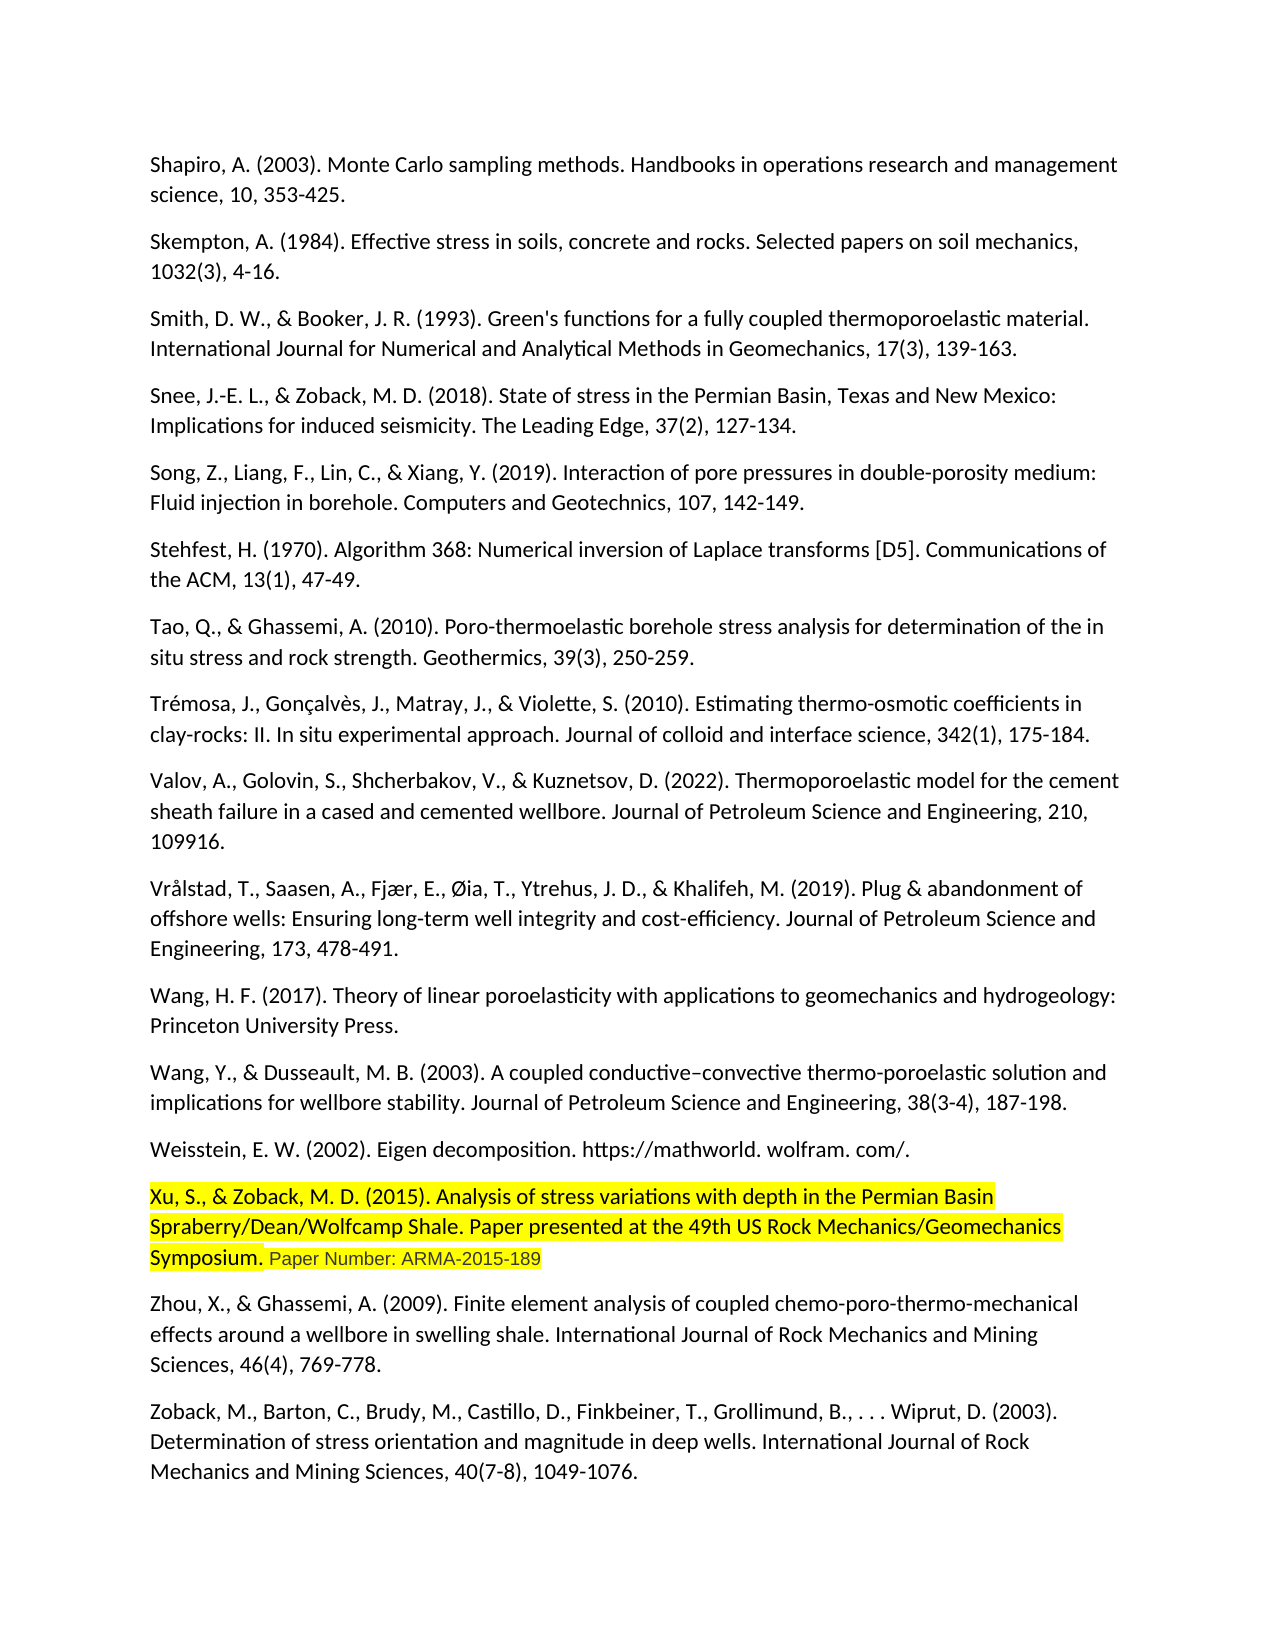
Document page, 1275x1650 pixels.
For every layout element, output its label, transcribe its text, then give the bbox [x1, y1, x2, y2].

text Xu, S., & Zoback, M. D. (2015). Analysis of stress variations with depth in the Permian Basin Spraberry/Dean/Wolfcamp Shale. Paper presented at the 49th US Rock Mechanics/Geomechanics Symposium. Paper Number: ARMA-2015-189 [150, 1182, 1125, 1271]
text Shapiro, A. (2003). Monte Carlo sampling methods. Handbooks in operations research and management science, 10, 353-425. [150, 150, 1125, 208]
text Valov, A., Golovin, S., Shcherbakov, V., & Kuznetsov, D. (2022). Thermoporoelastic model for the cement sheath failure in a cased and cemented wellbore. Journal of Petroleum Science and Engineering, 210, 109916. [150, 767, 1125, 855]
text Zoback, M., Barton, C., Brudy, M., Castillo, D., Finkbeiner, T., Grollimund, B., . . . Wiprut, D. (2003). Determination of stress orientation and magnitude in deep wells. International Journal of Rock Mechanics and Mining Sciences, 40(7-8), 1049-1076. [150, 1397, 1125, 1485]
text Wang, Y., & Dusseault, M. B. (2003). A coupled conductive–convective thermo-poroelastic solution and implications for wellbore stability. Journal of Petroleum Science and Engineering, 38(3-4), 187-198. [150, 1058, 1125, 1117]
text Weisstein, E. W. (2002). Eigen decomposition. https://mathworld. wolfram. com/. [150, 1135, 1125, 1163]
text Wang, H. F. (2017). Theory of linear poroelasticity with applications to geomechanics and hydrogeology: Princeton University Press. [150, 981, 1125, 1039]
text Song, Z., Liang, F., Lin, C., & Xiang, Y. (2019). Interaction of pore pressures in double-porosity medium: Fluid injection in borehole. Computers and Geotechnics, 107, 142-149. [150, 458, 1125, 517]
text Vrålstad, T., Saasen, A., Fjær, E., Øia, T., Ytrehus, J. D., & Khalifeh, M. (2019). Plug & abandonment of offshore wells: Ensuring long-term well integrity and cost-efficiency. Journal of Petroleum Science and Engineering, 173, 478-491. [150, 874, 1125, 962]
text Stehfest, H. (1970). Algorithm 368: Numerical inversion of Laplace transforms [D5]. Communications of the ACM, 13(1), 47-49. [150, 535, 1125, 594]
text Zhou, X., & Ghassemi, A. (2009). Finite element analysis of coupled chemo-poro-thermo-mechanical effects around a wellbore in swelling shale. International Journal of Rock Mechanics and Mining Sciences, 46(4), 769-778. [150, 1289, 1125, 1378]
text Smith, D. W., & Booker, J. R. (1993). Green's functions for a fully coupled thermoporoelastic material. International Journal for Numerical and Analytical Methods in Geomechanics, 17(3), 139-163. [150, 304, 1125, 362]
text Skempton, A. (1984). Effective stress in soils, concrete and rocks. Selected papers on soil mechanics, 1032(3), 4-16. [150, 227, 1125, 285]
text Snee, J.-E. L., & Zoback, M. D. (2018). State of stress in the Permian Basin, Texas and New Mexico: Implications for induced seismicity. The Leading Edge, 37(2), 127-134. [150, 381, 1125, 439]
text Trémosa, J., Gonçalvès, J., Matray, J., & Violette, S. (2010). Estimating thermo-osmotic coefficients in clay-rocks: II. In situ experimental approach. Journal of colloid and interface science, 342(1), 175-184. [150, 689, 1125, 748]
text Tao, Q., & Ghassemi, A. (2010). Poro-thermoelastic borehole stress analysis for determination of the in situ stress and rock strength. Geothermics, 39(3), 250-259. [150, 612, 1125, 671]
